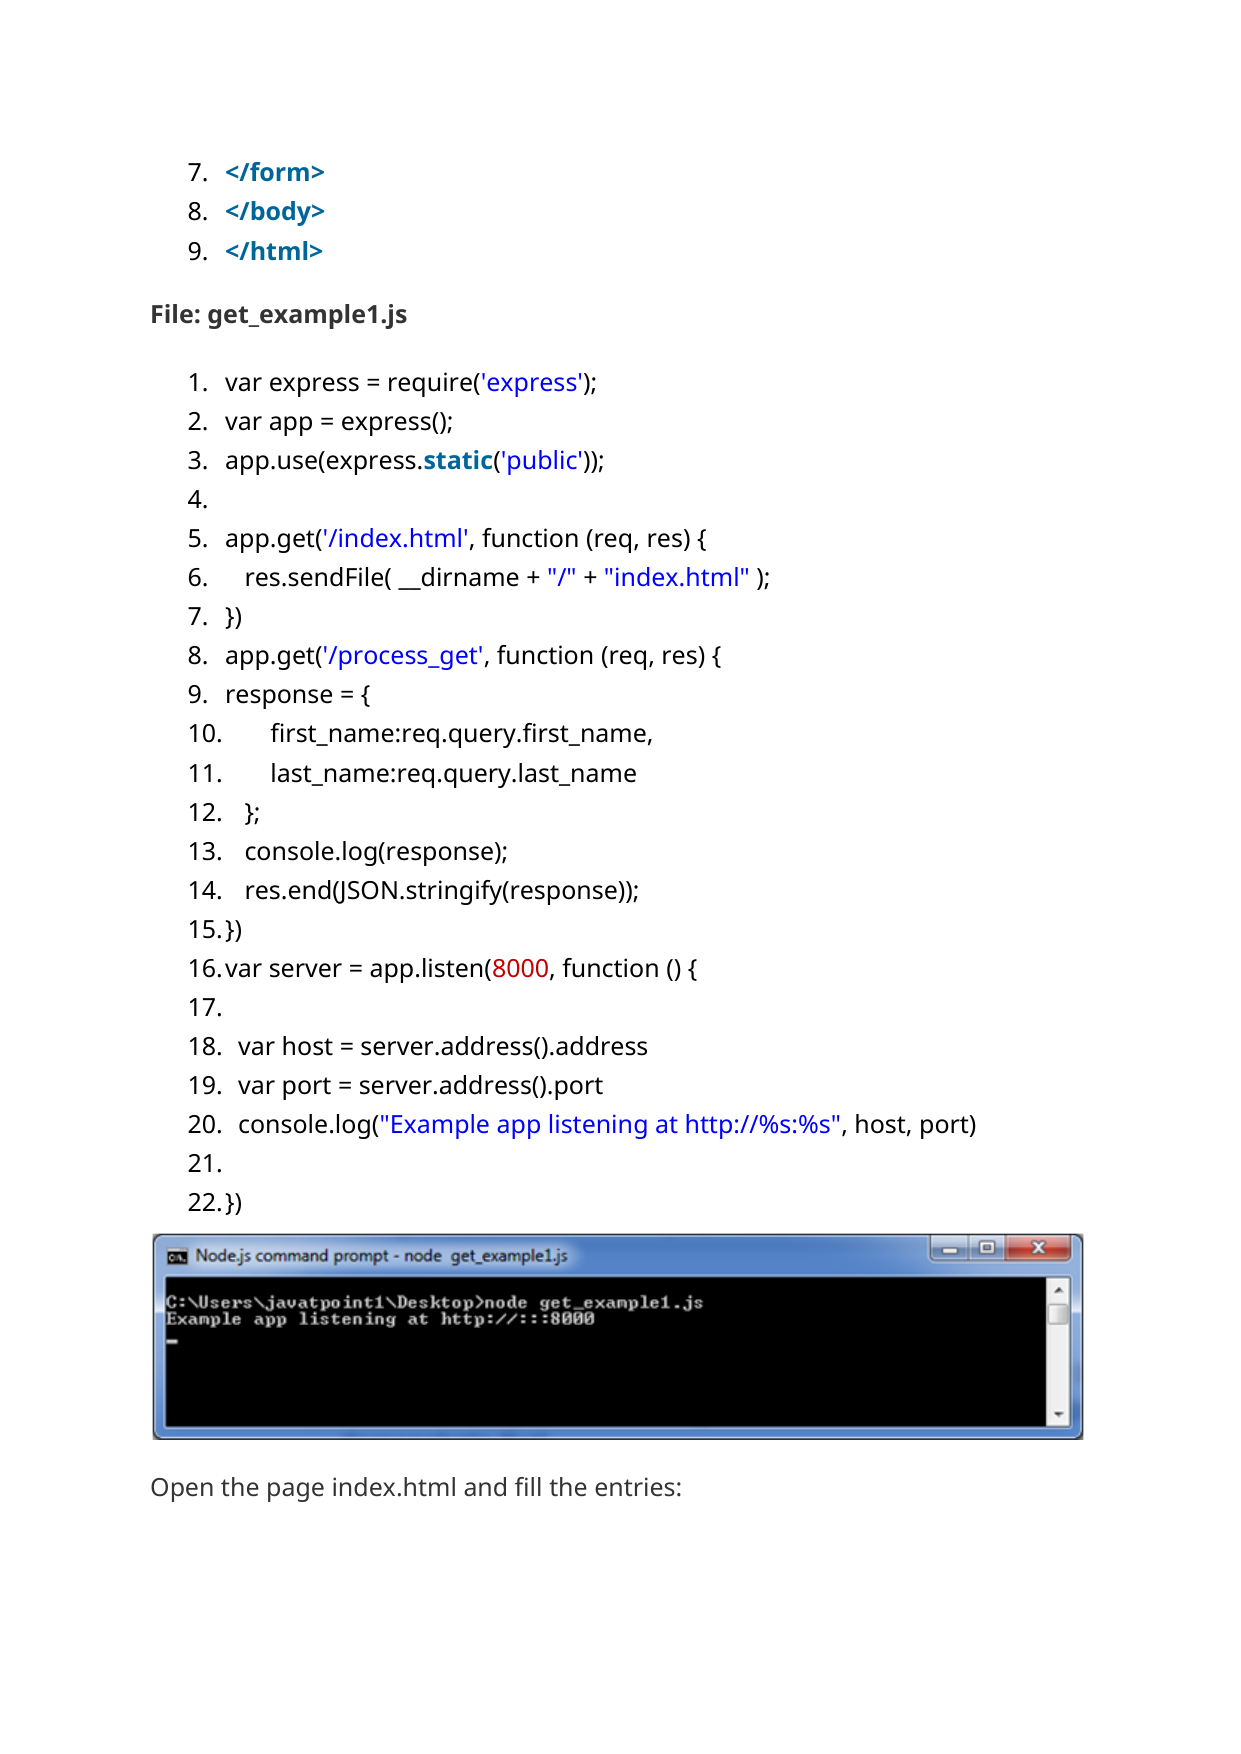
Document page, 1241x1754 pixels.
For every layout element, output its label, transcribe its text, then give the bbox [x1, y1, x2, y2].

list }) [187, 1180, 1090, 1219]
list console.log("Example app listening at http://%s:%s", host, port) [187, 1102, 1090, 1141]
list var host = server.address().address [187, 1024, 1090, 1063]
list </html> [187, 228, 1090, 267]
list app.use(express.static('public')); [187, 438, 1090, 477]
list app.get('/index.html', function (req, res) { [187, 516, 1090, 555]
list </body> [187, 189, 1090, 228]
list }) [187, 906, 1090, 946]
text File: get_example1.js [150, 296, 1090, 330]
list }) [187, 594, 1090, 633]
list </form> [187, 150, 1090, 189]
list }; [187, 789, 1090, 828]
list var express = require('express'); [187, 359, 1090, 399]
list last_name:req.query.last_name [187, 750, 1090, 789]
list res.end(JSON.stringify(response)); [187, 867, 1090, 906]
list app.get('/process_get', function (req, res) { [187, 633, 1090, 672]
list console.log(response); [187, 828, 1090, 867]
list var server = app.listen(8000, function () { [187, 946, 1090, 984]
list res.sendFile( __dirname + "/" + "index.html" ); [187, 555, 1090, 594]
list var port = server.address().port [187, 1063, 1090, 1102]
picture [150, 1231, 1091, 1440]
list first_name:req.query.first_name, [187, 711, 1090, 750]
list response = { [187, 672, 1090, 711]
list var app = express(); [187, 399, 1090, 438]
text Open the page index.html and fill the entries: [150, 1469, 1090, 1503]
